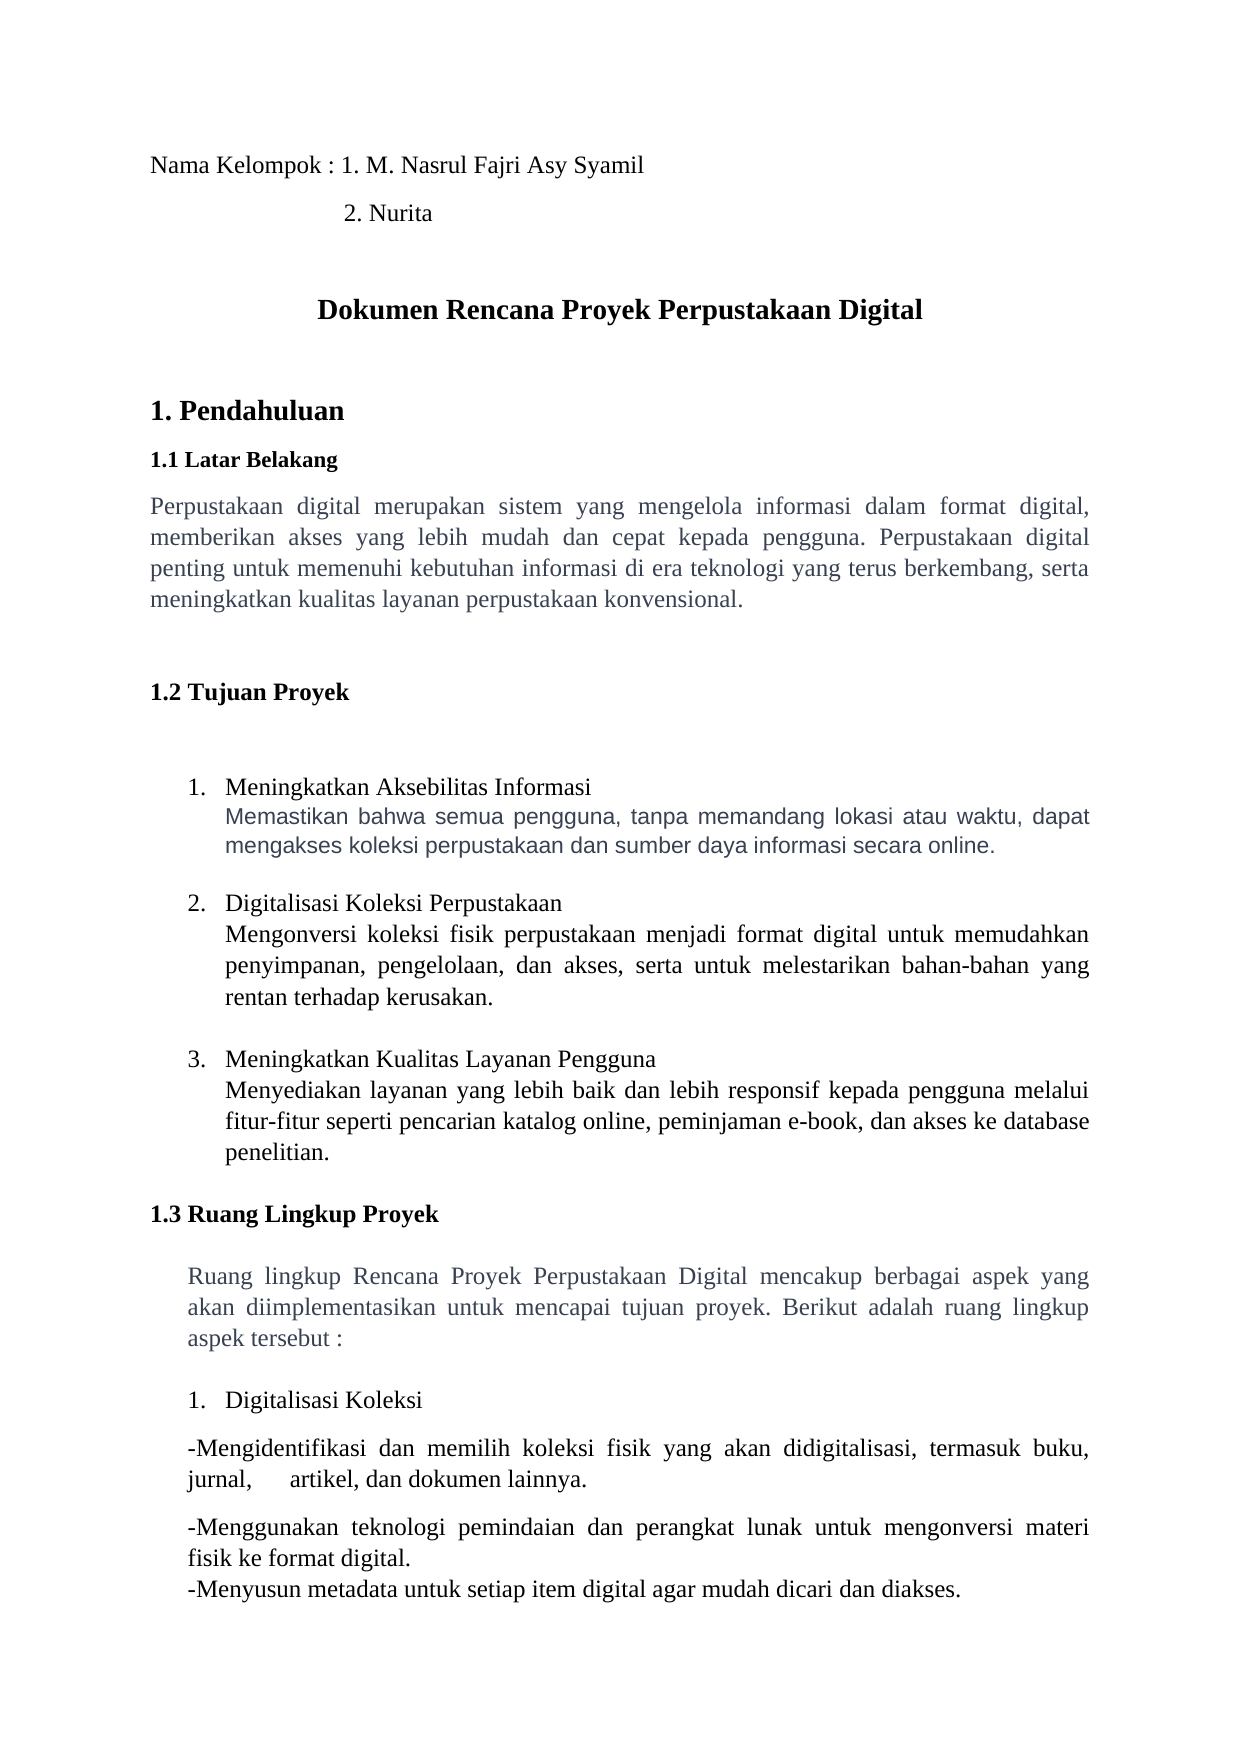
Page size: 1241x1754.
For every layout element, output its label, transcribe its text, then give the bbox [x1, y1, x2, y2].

text Nama Kelompok : 1. M. Nasrul Fajri Asy Syamil [150, 150, 1090, 179]
list Memastikan bahwa semua pengguna, tanpa memandang lokasi atau waktu, dapat mengakses koleksi perpustakaan dan sumber daya informasi secara online. [225, 829, 1090, 858]
list -Menggunakan teknologi pemindaian dan perangkat lunak untuk mengonversi materi fisik ke format digital. [187, 1512, 1090, 1571]
text Perpustakaan digital merupakan sistem yang mengelola informasi dalam format digital, memberikan akses yang lebih mudah dan cepat kepada pengguna. Perpustakaan digital penting untuk memenuhi kebutuhan informasi di era teknologi yang terus berkembang, serta meningkatkan kualitas layanan perpustakaan konvensional. [150, 582, 1090, 613]
text -Mengidentifikasi dan memilih koleksi fisik yang akan didigitalisasi, termasuk buku, jurnal, artikel, dan dokumen lainnya. [187, 1433, 1090, 1493]
text Dokumen Rencana Proyek Perpustakaan Digital [150, 292, 1090, 326]
list Mengonversi koleksi fisik perpustakaan menjadi format digital untuk memudahkan penyimpanan, pengelolaan, dan akses, serta untuk melestarikan bahan-bahan yang rentan terhadap kerusakan. [225, 919, 1090, 1010]
list Ruang Lingkup Proyek [150, 1199, 1090, 1228]
list Meningkatkan Kualitas Layanan Pengguna [187, 1044, 1090, 1072]
list -Menyusun metadata untuk setiap item digital agar mudah dicari dan diakses. [187, 1574, 1090, 1602]
text 1. Pendahuluan [150, 393, 1090, 426]
list Ruang lingkup Rencana Proyek Perpustakaan Digital mencakup berbagai aspek yang akan diimplementasikan untuk mencapai tujuan proyek. Berikut adalah ruang lingkup aspek tersebut : [187, 1261, 1090, 1352]
list Tujuan Proyek [150, 677, 1090, 705]
text 1.1 Latar Belakang [150, 446, 1090, 472]
list Digitalisasi Koleksi Perpustakaan [187, 888, 1090, 917]
text 2. Nurita [150, 198, 1090, 226]
list Meningkatkan Aksebilitas Informasi [187, 772, 1090, 801]
list Digitalisasi Koleksi [187, 1385, 1090, 1414]
list Menyediakan layanan yang lebih baik dan lebih responsif kepada pengguna melalui fitur-fitur seperti pencarian katalog online, peminjaman e-book, dan akses ke database penelitian. [225, 1075, 1090, 1166]
